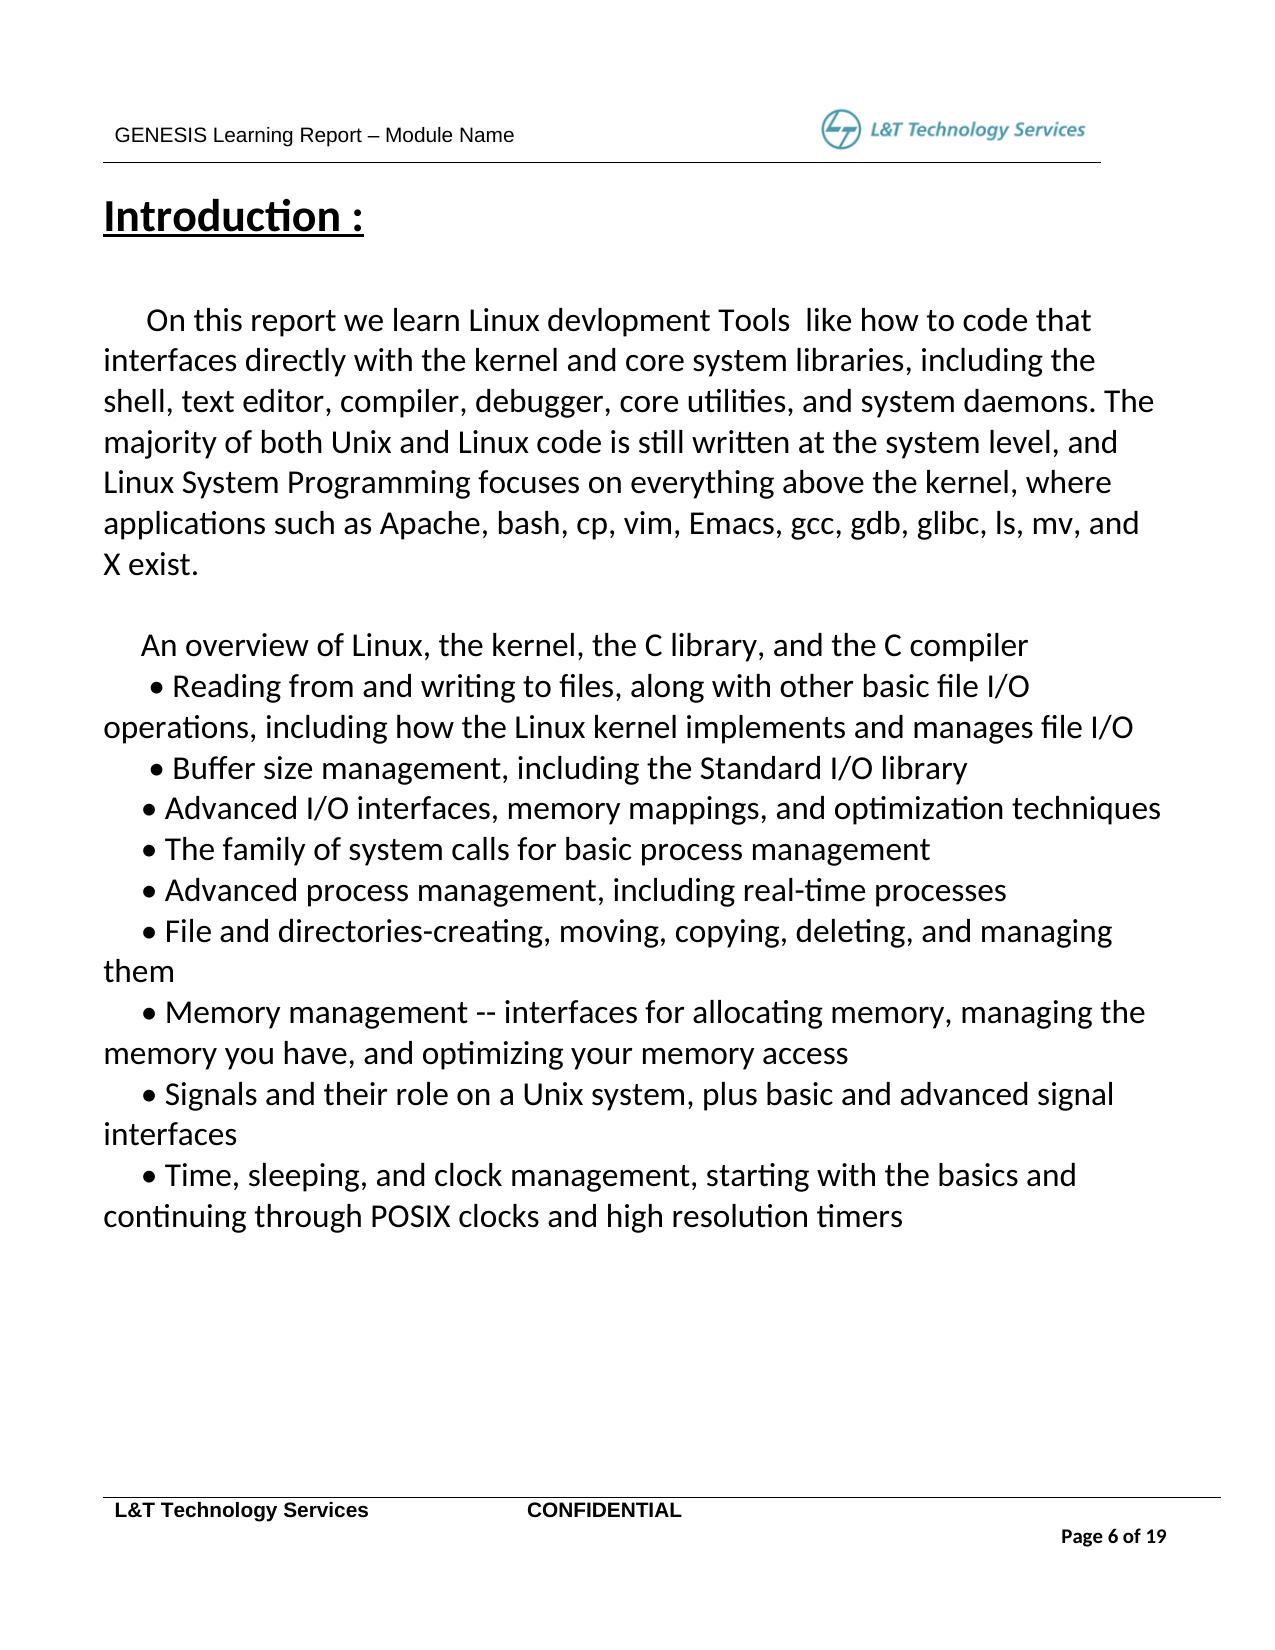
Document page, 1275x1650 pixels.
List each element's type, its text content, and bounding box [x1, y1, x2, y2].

text On this report we learn Linux devlopment Tools like how to code that interfaces directly with the kernel and core system libraries, including the shell, text editor, compiler, debugger, core utilities, and system daemons. The majority of both Unix and Linux code is still written at the system level, and Linux System Programming focuses on everything above the kernel, where applications such as Apache, bash, cp, vim, Emacs, gcc, gdb, glibc, ls, mv, and X exist. [103, 299, 1162, 584]
text • Memory management -- interfaces for allocating memory, managing the memory you have, and optimizing your memory access [103, 991, 1162, 1072]
text • The family of system calls for basic process management [103, 828, 1162, 869]
text • Advanced I/O interfaces, memory mappings, and optimization techniques [103, 787, 1162, 828]
text • Buffer size management, including the Standard I/O library [103, 747, 1162, 787]
text • Advanced process management, including real-time processes [103, 869, 1162, 909]
text • File and directories-creating, moving, copying, deleting, and managing them [103, 909, 1162, 991]
text • Reading from and writing to files, along with other basic file I/O operations, including how the Linux kernel implements and manages file I/O [103, 665, 1162, 747]
text • Signals and their role on a Unix system, plus basic and advanced signal interfaces [103, 1072, 1162, 1154]
text • Time, sleeping, and clock management, starting with the basics and continuing through POSIX clocks and high resolution timers [103, 1154, 1162, 1235]
text An overview of Linux, the kernel, the C library, and the C compiler [103, 624, 1162, 665]
text Introduction : [103, 187, 1162, 243]
